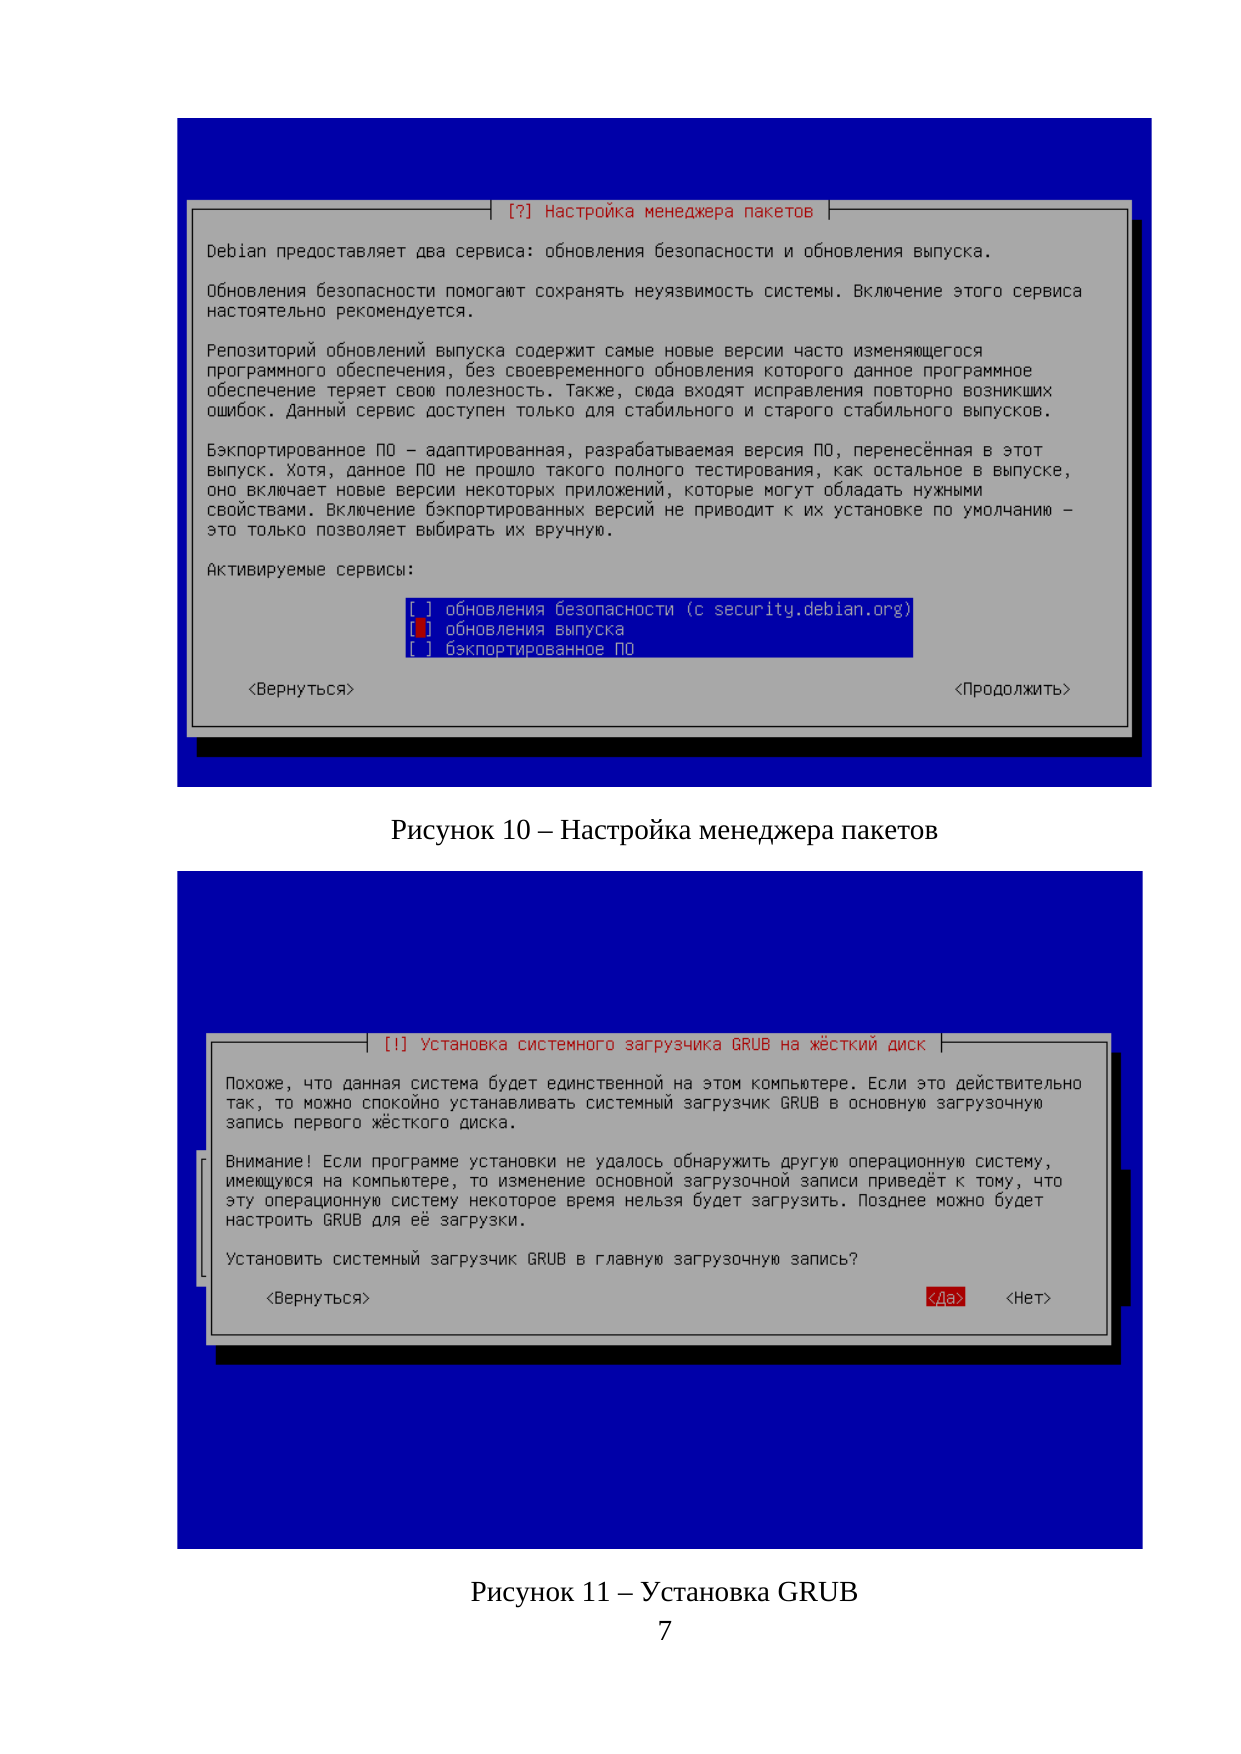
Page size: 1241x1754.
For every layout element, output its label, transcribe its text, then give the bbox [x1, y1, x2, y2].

picture [177, 118, 1152, 787]
text Рисунок 10 – Настройка менеджера пакетов [177, 812, 1152, 846]
text Рисунок 11 – Установка GRUB [177, 1574, 1152, 1608]
picture [177, 871, 1143, 1549]
